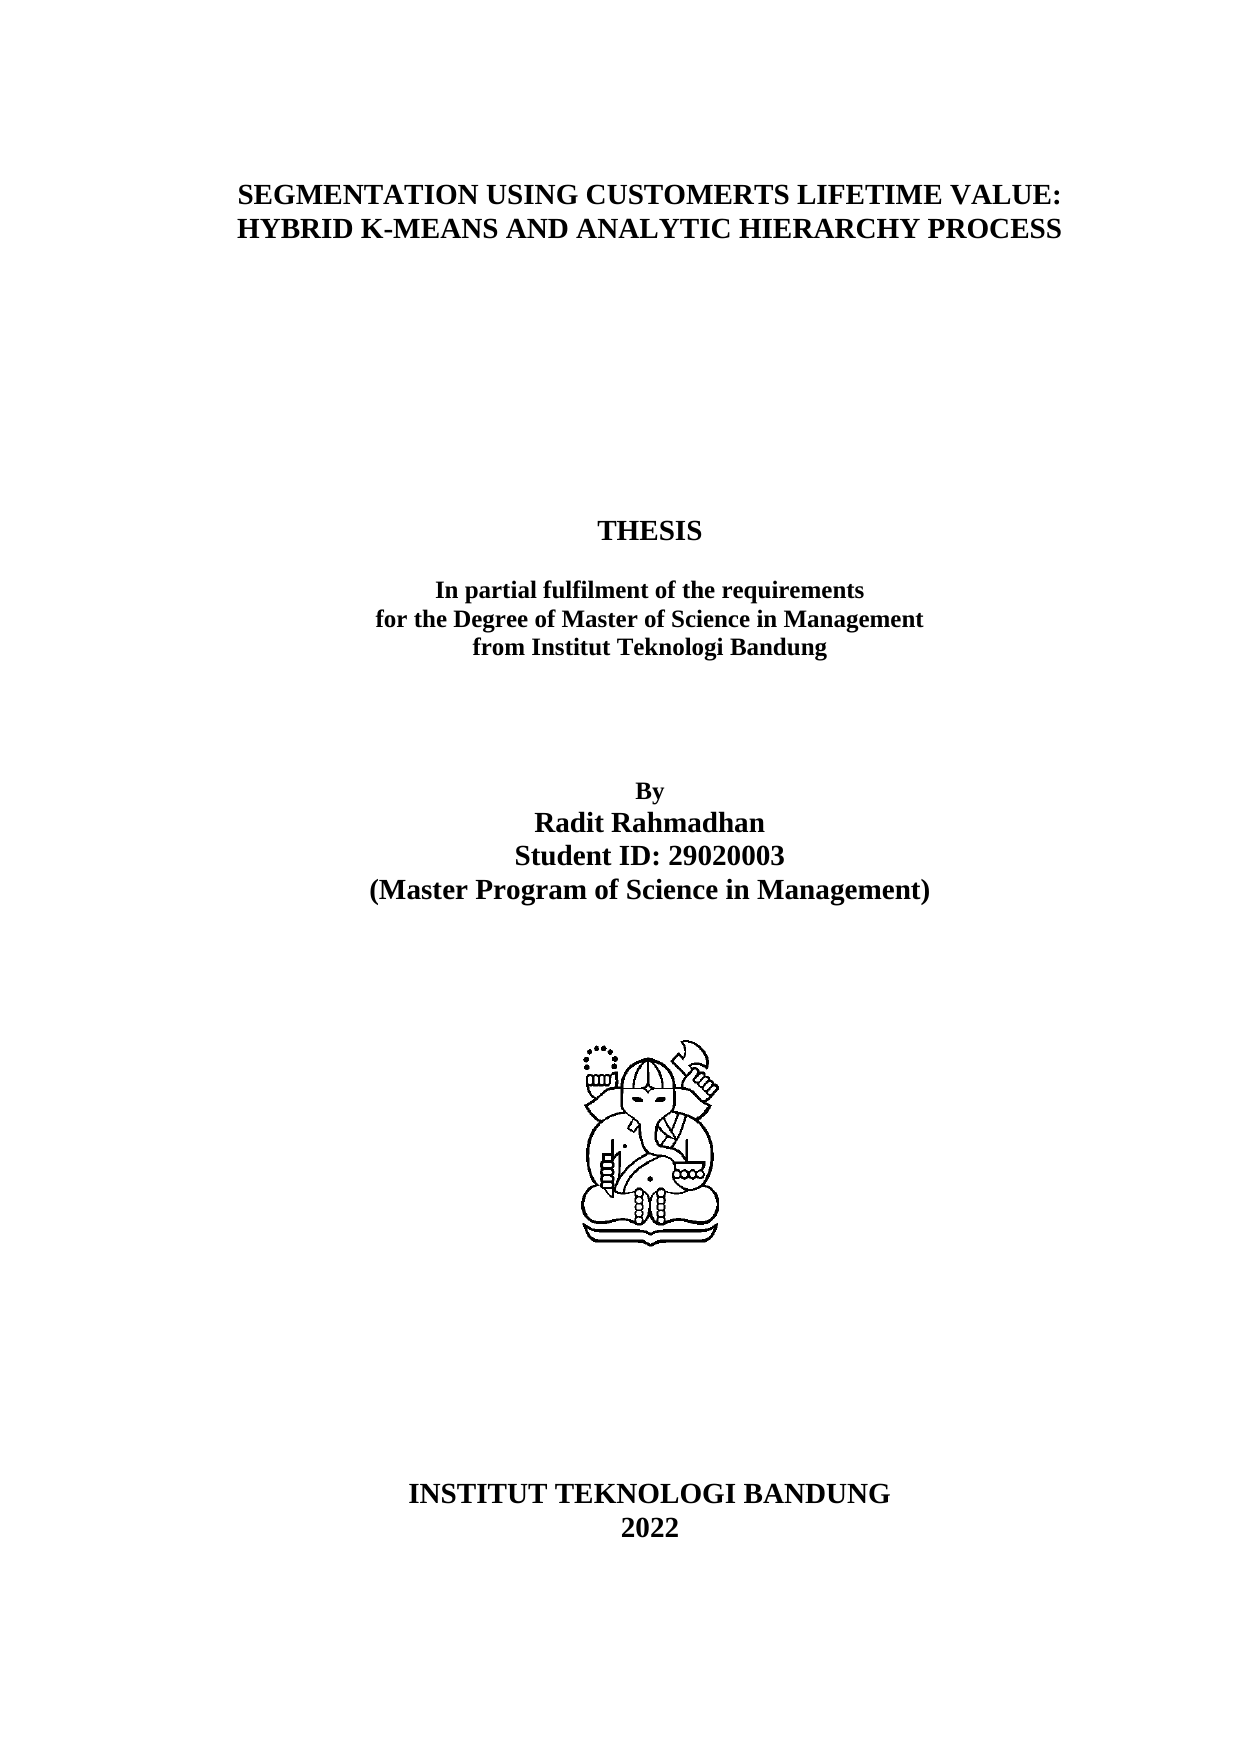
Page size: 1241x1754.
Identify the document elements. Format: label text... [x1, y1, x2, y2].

text In partial fulfilment of the requirements [236, 575, 1063, 604]
text for the Degree of Master of Science in Management [236, 604, 1063, 632]
text from Institut Teknologi Bandung [236, 632, 1063, 661]
picture [580, 1039, 719, 1247]
text Radit Rahmadhan [236, 805, 1063, 838]
text (Master Program of Science in Management) [236, 872, 1063, 906]
text Student ID: 29020003 [236, 838, 1063, 872]
text SEGMENTATION USING CUSTOMERTS LIFETIME VALUE: HYBRID K-MEANS AND ANALYTIC HIERARCHY PROCESS [236, 177, 1063, 244]
text THESIS [236, 513, 1063, 546]
text INSTITUT TEKNOLOGI BANDUNG 2022 [236, 1476, 1063, 1543]
text By [236, 776, 1063, 805]
